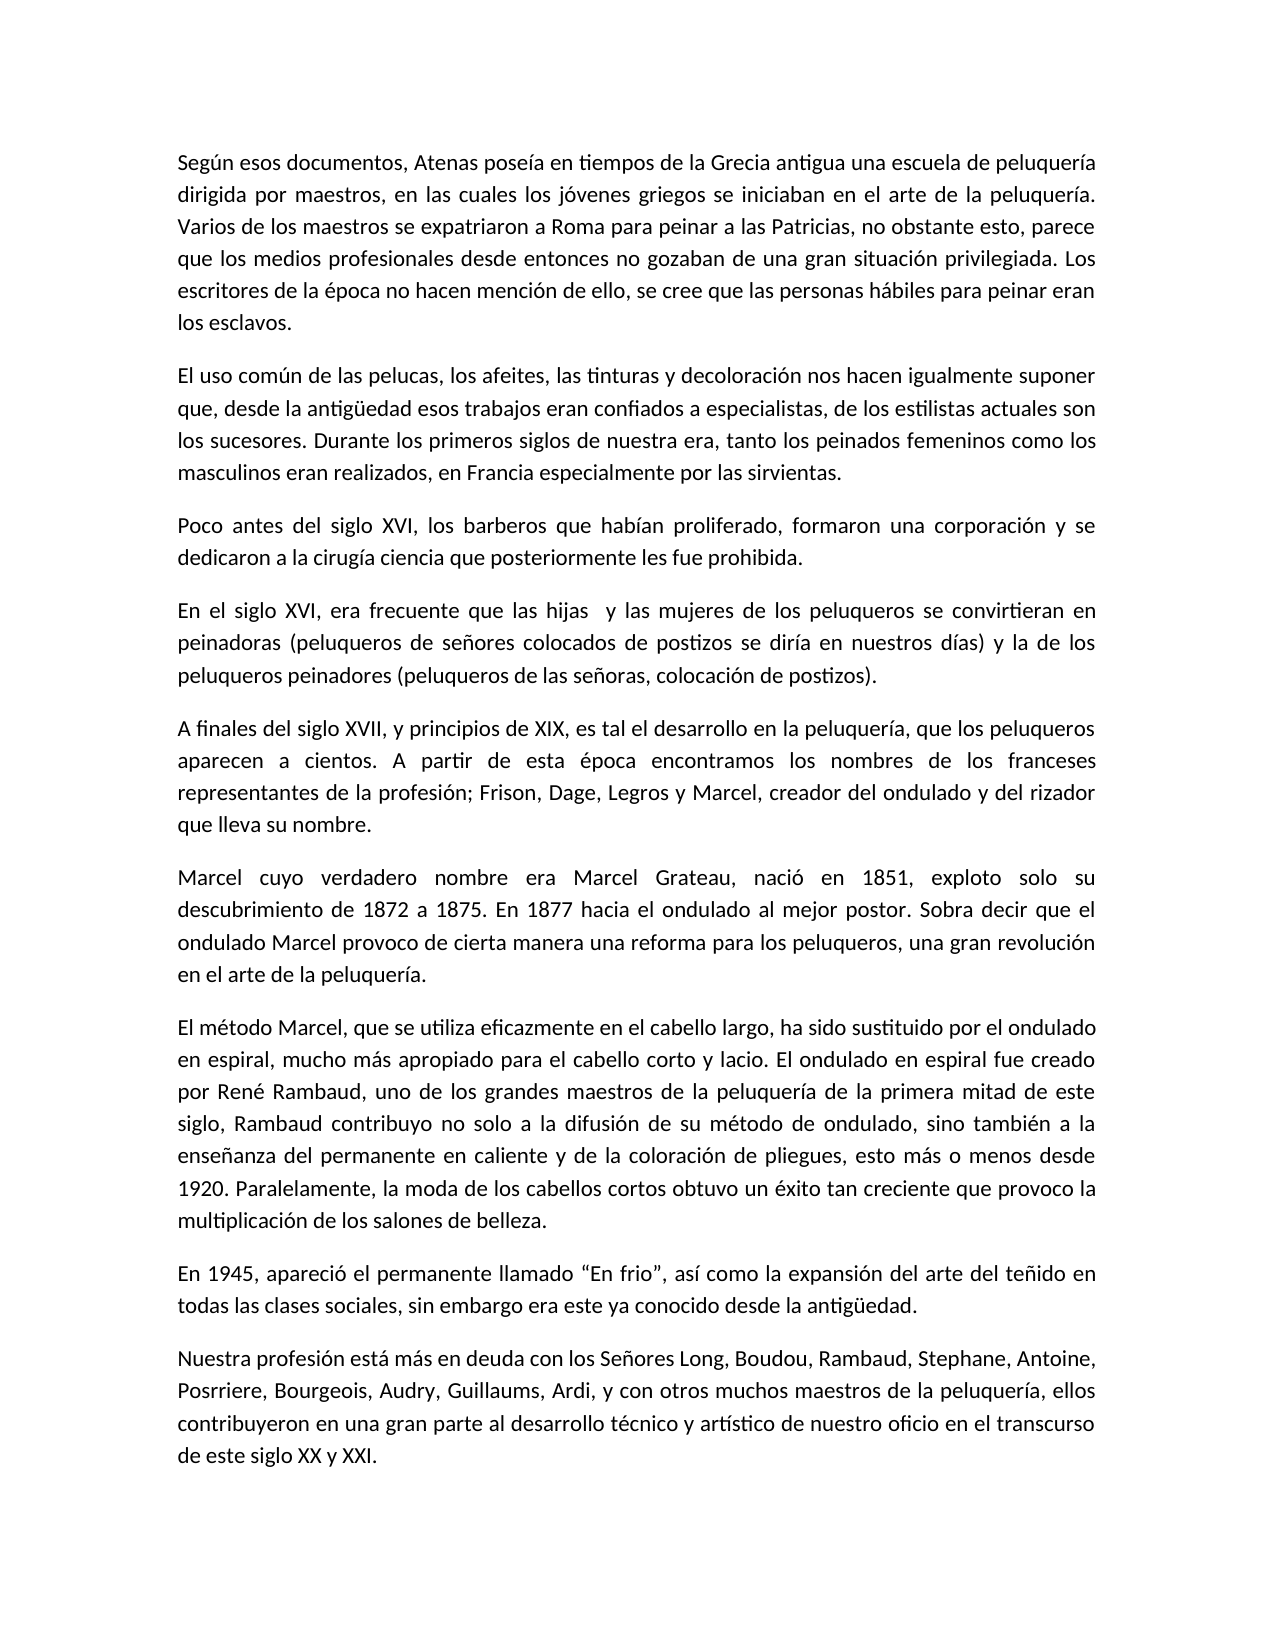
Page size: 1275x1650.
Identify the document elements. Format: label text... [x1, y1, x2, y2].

text Nuestra profesión está más en deuda con los Señores Long, Boudou, Rambaud, Stephane, Antoine, Posrriere, Bourgeois, Audry, Guillaums, Ardi, y con otros muchos maestros de la peluquería, ellos contribuyeron en una gran parte al desarrollo técnico y artístico de nuestro oficio en el transcurso de este siglo XX y XXI. [177, 1344, 1098, 1469]
text Marcel cuyo verdadero nombre era Marcel Grateau, nació en 1851, exploto solo su descubrimiento de 1872 a 1875. En 1877 hacia el ondulado al mejor postor. Sobra decir que el ondulado Marcel provoco de cierta manera una reforma para los peluqueros, una gran revolución en el arte de la peluquería. [177, 863, 1098, 988]
text El método Marcel, que se utiliza eficazmente en el cabello largo, ha sido sustituido por el ondulado en espiral, mucho más apropiado para el cabello corto y lacio. El ondulado en espiral fue creado por René Rambaud, uno de los grandes maestros de la peluquería de la primera mitad de este siglo, Rambaud contribuyo no solo a la difusión de su método de ondulado, sino también a la enseñanza del permanente en caliente y de la coloración de pliegues, esto más o menos desde 1920. Paralelamente, la moda de los cabellos cortos obtuvo un éxito tan creciente que provoco la multiplicación de los salones de belleza. [177, 1013, 1098, 1234]
text El uso común de las pelucas, los afeites, las tinturas y decoloración nos hacen igualmente suponer que, desde la antigüedad esos trabajos eran confiados a especialistas, de los estilistas actuales son los sucesores. Durante los primeros siglos de nuestra era, tanto los peinados femeninos como los masculinos eran realizados, en Francia especialmente por las sirvientas. [177, 362, 1098, 486]
text En 1945, apareció el permanente llamado “En frio”, así como la expansión del arte del teñido en todas las clases sociales, sin embargo era este ya conocido desde la antigüedad. [177, 1259, 1098, 1319]
text Poco antes del siglo XVI, los barberos que habían proliferado, formaron una corporación y se dedicaron a la cirugía ciencia que posteriormente les fue prohibida. [177, 511, 1098, 571]
text Según esos documentos, Atenas poseía en tiempos de la Grecia antigua una escuela de peluquería dirigida por maestros, en las cuales los jóvenes griegos se iniciaban en el arte de la peluquería. Varios de los maestros se expatriaron a Roma para peinar a las Patricias, no obstante esto, parece que los medios profesionales desde entonces no gozaban de una gran situación privilegiada. Los escritores de la época no hacen mención de ello, se cree que las personas hábiles para peinar eran los esclavos. [177, 148, 1098, 337]
text En el siglo XVI, era frecuente que las hijas y las mujeres de los peluqueros se convirtieran en peinadoras (peluqueros de señores colocados de postizos se diría en nuestros días) y la de los peluqueros peinadores (peluqueros de las señoras, colocación de postizos). [177, 596, 1098, 689]
text A finales del siglo XVII, y principios de XIX, es tal el desarrollo en la peluquería, que los peluqueros aparecen a cientos. A partir de esta época encontramos los nombres de los franceses representantes de la profesión; Frison, Dage, Legros y Marcel, creador del ondulado y del rizador que lleva su nombre. [177, 714, 1098, 838]
